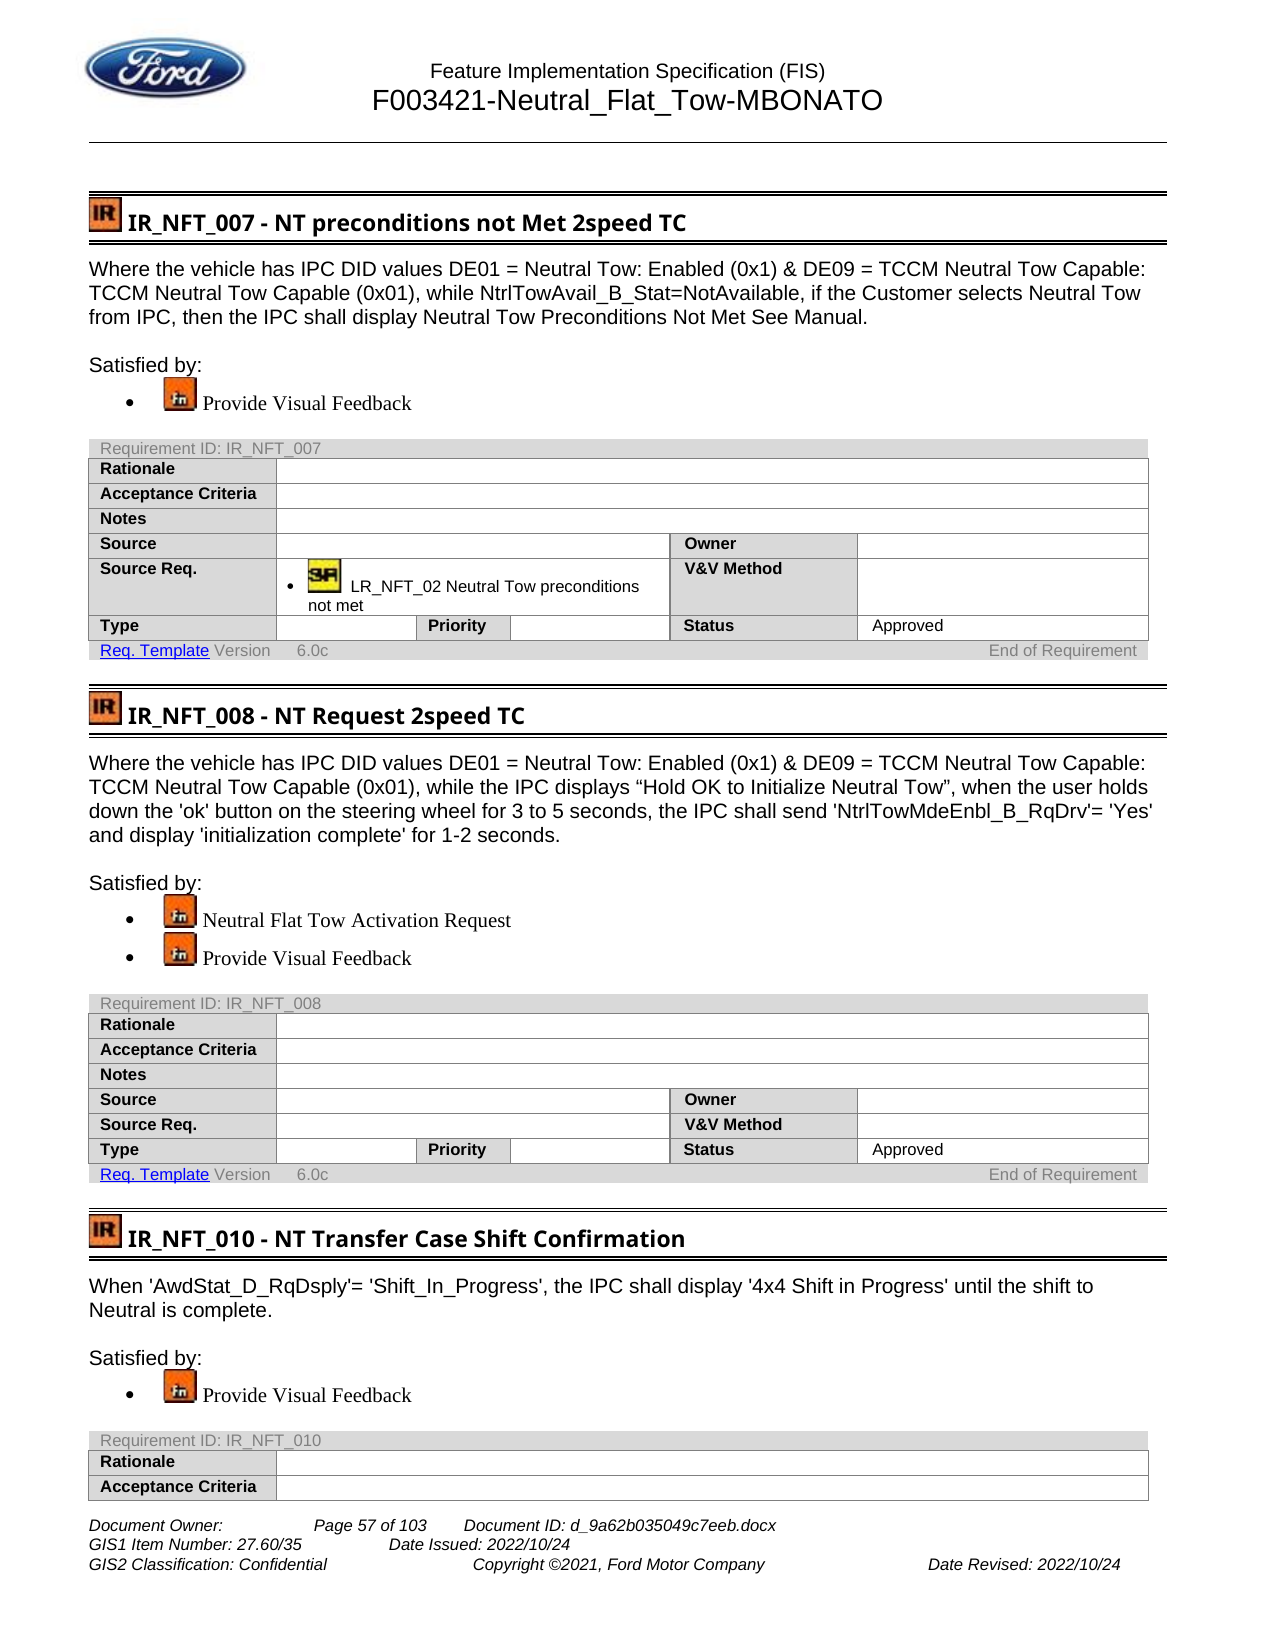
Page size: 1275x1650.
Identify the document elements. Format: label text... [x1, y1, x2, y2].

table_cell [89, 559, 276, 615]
list Provide Visual Feedback [126, 932, 1167, 970]
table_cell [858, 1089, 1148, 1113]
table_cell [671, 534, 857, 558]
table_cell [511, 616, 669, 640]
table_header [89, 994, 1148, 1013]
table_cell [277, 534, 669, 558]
list Provide Visual Feedback [126, 1369, 1167, 1407]
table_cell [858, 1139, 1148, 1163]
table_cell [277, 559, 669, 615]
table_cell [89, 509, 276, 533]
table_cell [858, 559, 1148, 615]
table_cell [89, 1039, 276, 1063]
text When 'AwdStat_D_RqDsply'= 'Shift_In_Progress', the IPC shall display '4x4 Shift in Progress' until the shift to Neutral is complete. [89, 1273, 1167, 1321]
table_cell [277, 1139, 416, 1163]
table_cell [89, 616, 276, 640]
text Satisfied by: [89, 1345, 1167, 1369]
text Where the vehicle has IPC DID values DE01 = Neutral Tow: Enabled (0x1) & DE09 = TCCM Neutral Tow Capable: TCCM Neutral Tow Capable (0x01), while the IPC displays “Hold OK to Initialize Neutral Tow”, when the user holds down the 'ok' button on the steering wheel for 3 to 5 seconds, the IPC shall send 'NtrlTowMdeEnbl_B_RqDrv'= 'Yes' and display 'initialization complete' for 1-2 seconds. [89, 751, 1167, 846]
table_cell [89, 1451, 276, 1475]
picture [88, 197, 122, 232]
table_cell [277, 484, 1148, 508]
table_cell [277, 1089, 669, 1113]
picture [307, 559, 342, 593]
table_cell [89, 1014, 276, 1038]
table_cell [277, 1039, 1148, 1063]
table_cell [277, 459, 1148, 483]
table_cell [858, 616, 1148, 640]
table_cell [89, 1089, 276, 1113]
picture [65, 18, 266, 119]
picture [88, 1214, 122, 1248]
text Where the vehicle has IPC DID values DE01 = Neutral Tow: Enabled (0x1) & DE09 = TCCM Neutral Tow Capable: TCCM Neutral Tow Capable (0x01), while NtrlTowAvail_B_Stat=NotAvailable, if the Customer selects Neutral Tow from IPC, then the IPC shall display Neutral Tow Preconditions Not Met See Manual. [89, 257, 1167, 329]
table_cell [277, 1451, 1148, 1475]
text IR_NFT_008 - NT Request 2speed TC [89, 689, 1167, 733]
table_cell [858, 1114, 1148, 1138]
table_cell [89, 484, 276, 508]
picture [88, 691, 122, 725]
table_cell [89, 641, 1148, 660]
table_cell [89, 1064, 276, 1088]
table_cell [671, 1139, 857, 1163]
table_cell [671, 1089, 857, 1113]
text IR_NFT_007 - NT preconditions not Met 2speed TC [89, 196, 1167, 240]
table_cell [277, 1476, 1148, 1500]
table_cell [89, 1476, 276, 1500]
text Satisfied by: [89, 353, 1167, 377]
list Neutral Flat Tow Activation Request [126, 894, 1167, 932]
text IR_NFT_010 - NT Transfer Case Shift Confirmation [89, 1212, 1167, 1256]
text Satisfied by: [89, 870, 1167, 894]
picture [163, 894, 197, 928]
picture [163, 1369, 197, 1403]
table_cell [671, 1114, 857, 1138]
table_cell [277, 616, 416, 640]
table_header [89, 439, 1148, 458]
picture [163, 377, 197, 411]
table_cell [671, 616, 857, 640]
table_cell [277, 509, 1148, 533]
list Provide Visual Feedback [126, 377, 1167, 415]
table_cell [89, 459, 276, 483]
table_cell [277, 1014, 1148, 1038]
picture [163, 932, 197, 966]
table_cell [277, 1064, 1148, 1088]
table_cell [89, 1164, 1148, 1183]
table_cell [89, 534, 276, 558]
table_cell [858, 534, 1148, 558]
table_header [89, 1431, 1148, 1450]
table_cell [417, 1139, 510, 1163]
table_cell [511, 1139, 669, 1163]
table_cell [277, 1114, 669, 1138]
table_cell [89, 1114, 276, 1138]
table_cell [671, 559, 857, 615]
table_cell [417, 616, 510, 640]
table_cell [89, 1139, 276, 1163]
